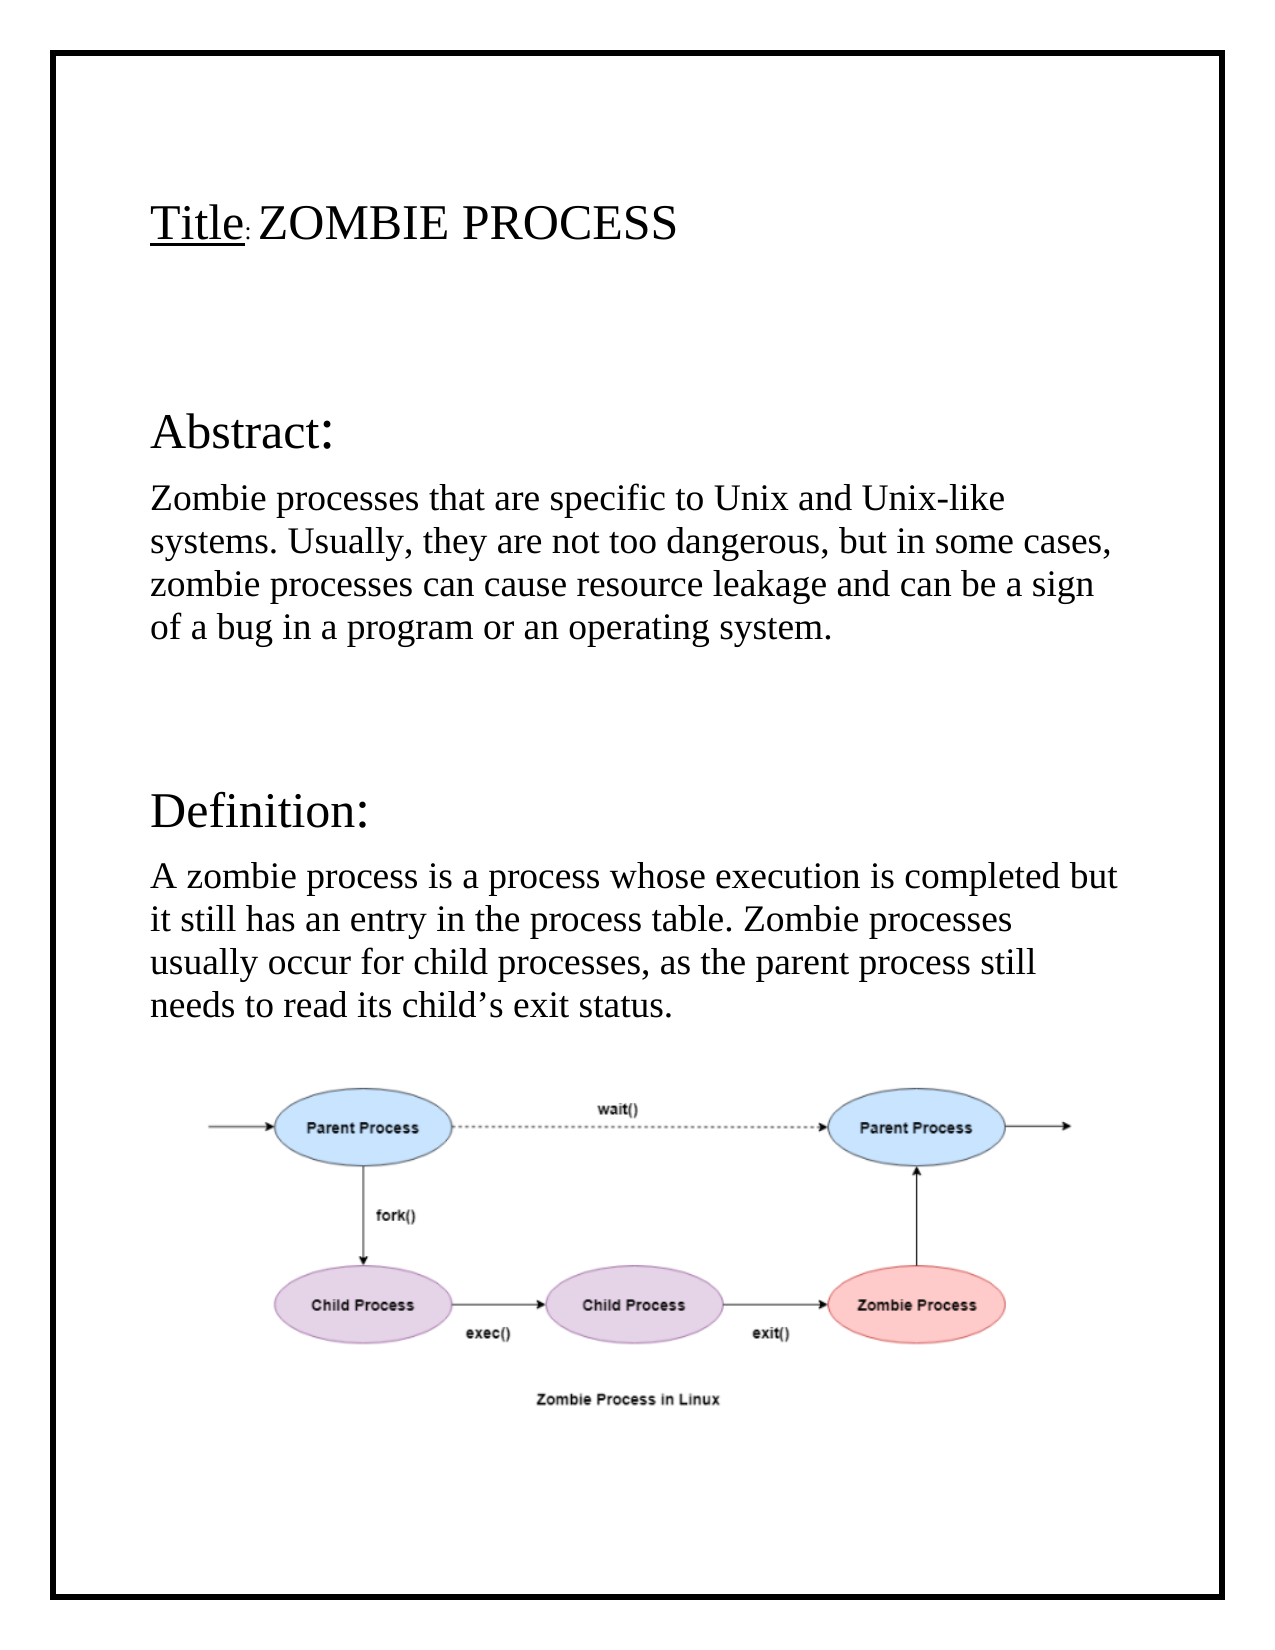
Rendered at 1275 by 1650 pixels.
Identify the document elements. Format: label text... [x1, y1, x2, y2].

text Zombie processes that are specific to Unix and Unix-like systems. Usually, they are not too dangerous, but in some cases, zombie processes can cause resource leakage and can be a sign of a bug in a program or an operating system. [150, 475, 1125, 648]
text Definition: [150, 777, 1125, 839]
text Abstract: [150, 394, 1125, 461]
picture [150, 1040, 1125, 1455]
text A zombie process is a process whose execution is completed but it still has an entry in the process table. Zombie processes usually occur for child processes, as the parent process still needs to read its child’s exit status. [150, 853, 1125, 1026]
text Title: ZOMBIE PROCESS [150, 193, 1125, 251]
